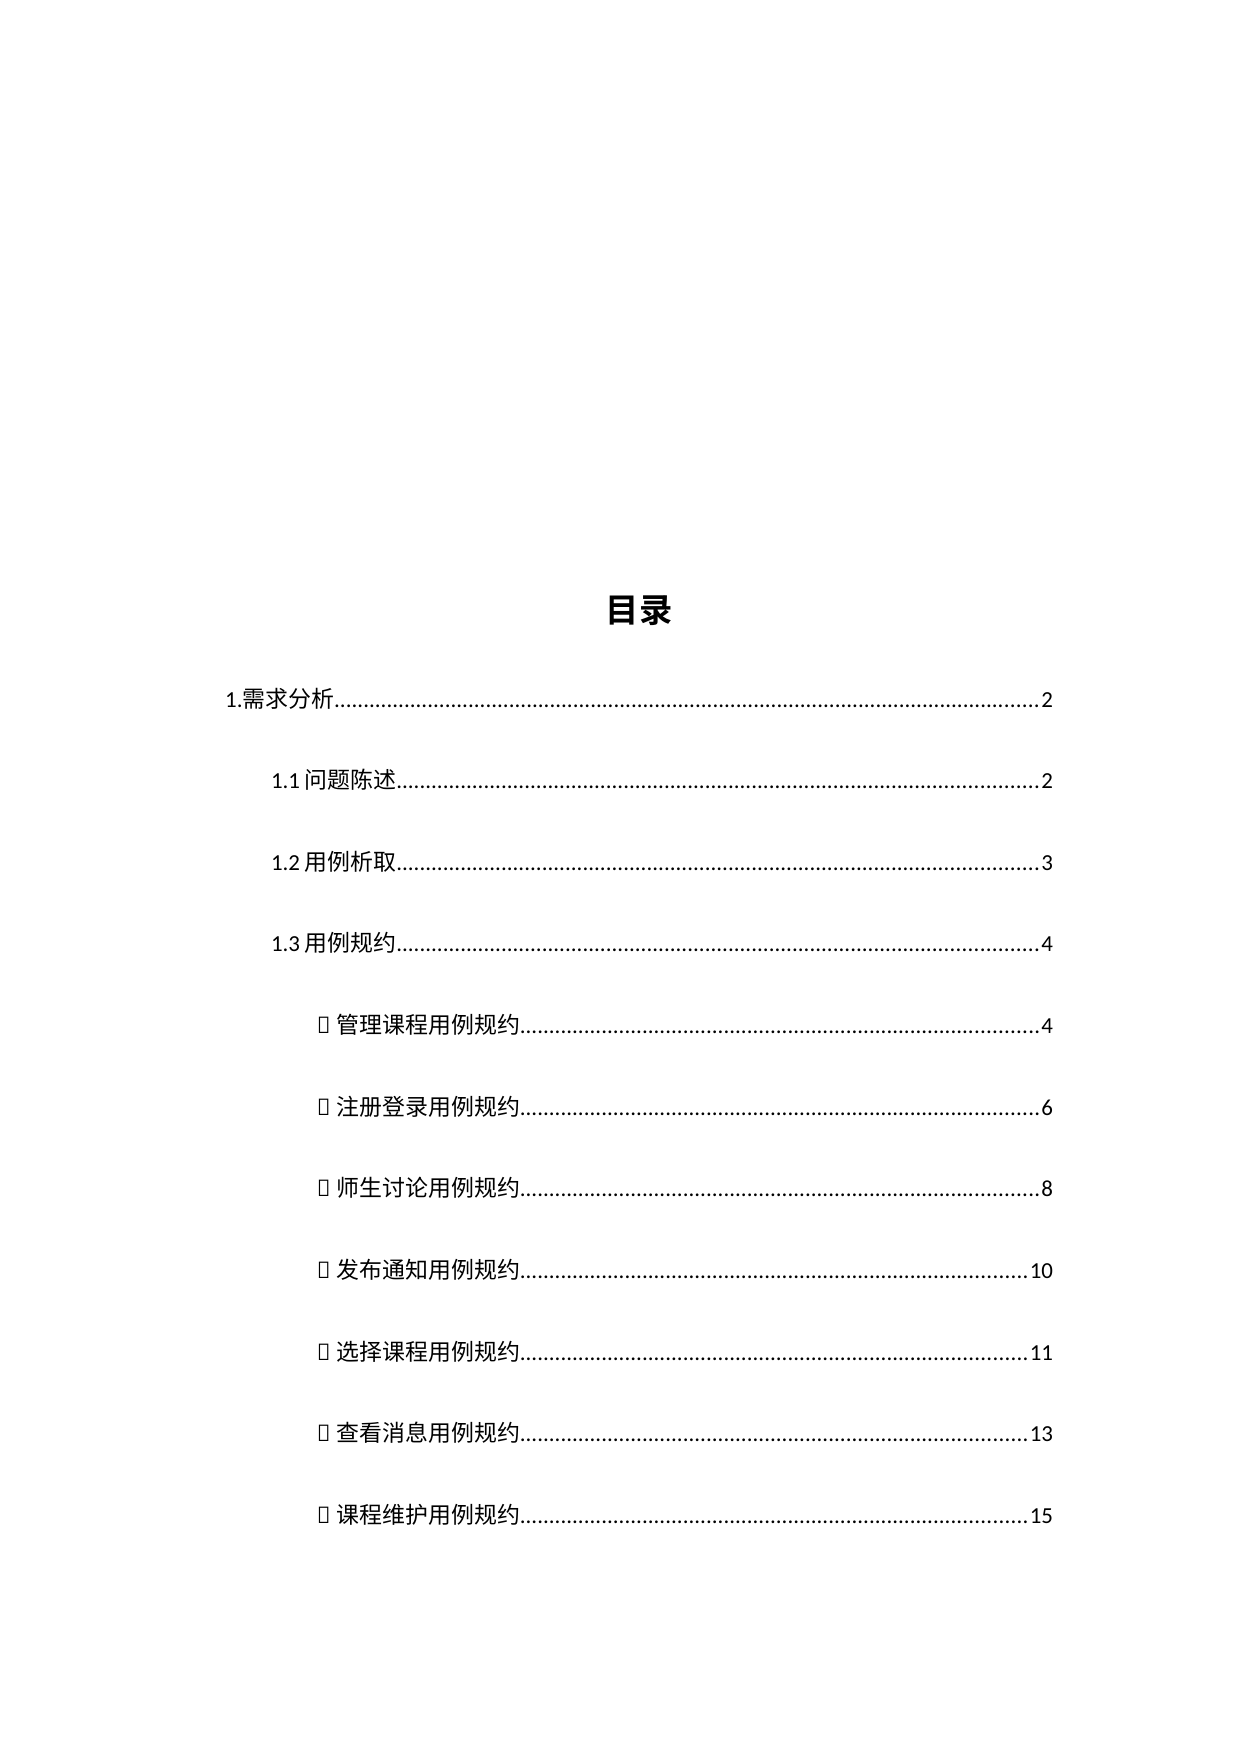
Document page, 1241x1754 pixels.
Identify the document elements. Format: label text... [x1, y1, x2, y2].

text  课程维护用例规约 15 [279, 1481, 1053, 1546]
text 1.需求分析 2 [187, 665, 1053, 730]
text 1.3用例规约 4 [233, 909, 1053, 974]
text  发布通知用例规约 10 [279, 1236, 1053, 1301]
text  查看消息用例规约 13 [279, 1399, 1053, 1464]
text 目录 [187, 576, 1053, 641]
text  管理课程用例规约 4 [279, 991, 1053, 1056]
text  选择课程用例规约 11 [279, 1318, 1053, 1383]
text 1.1问题陈述 2 [233, 746, 1053, 811]
text  注册登录用例规约 6 [279, 1073, 1053, 1138]
text  师生讨论用例规约 8 [279, 1154, 1053, 1219]
text 1.2用例析取 3 [233, 828, 1053, 893]
